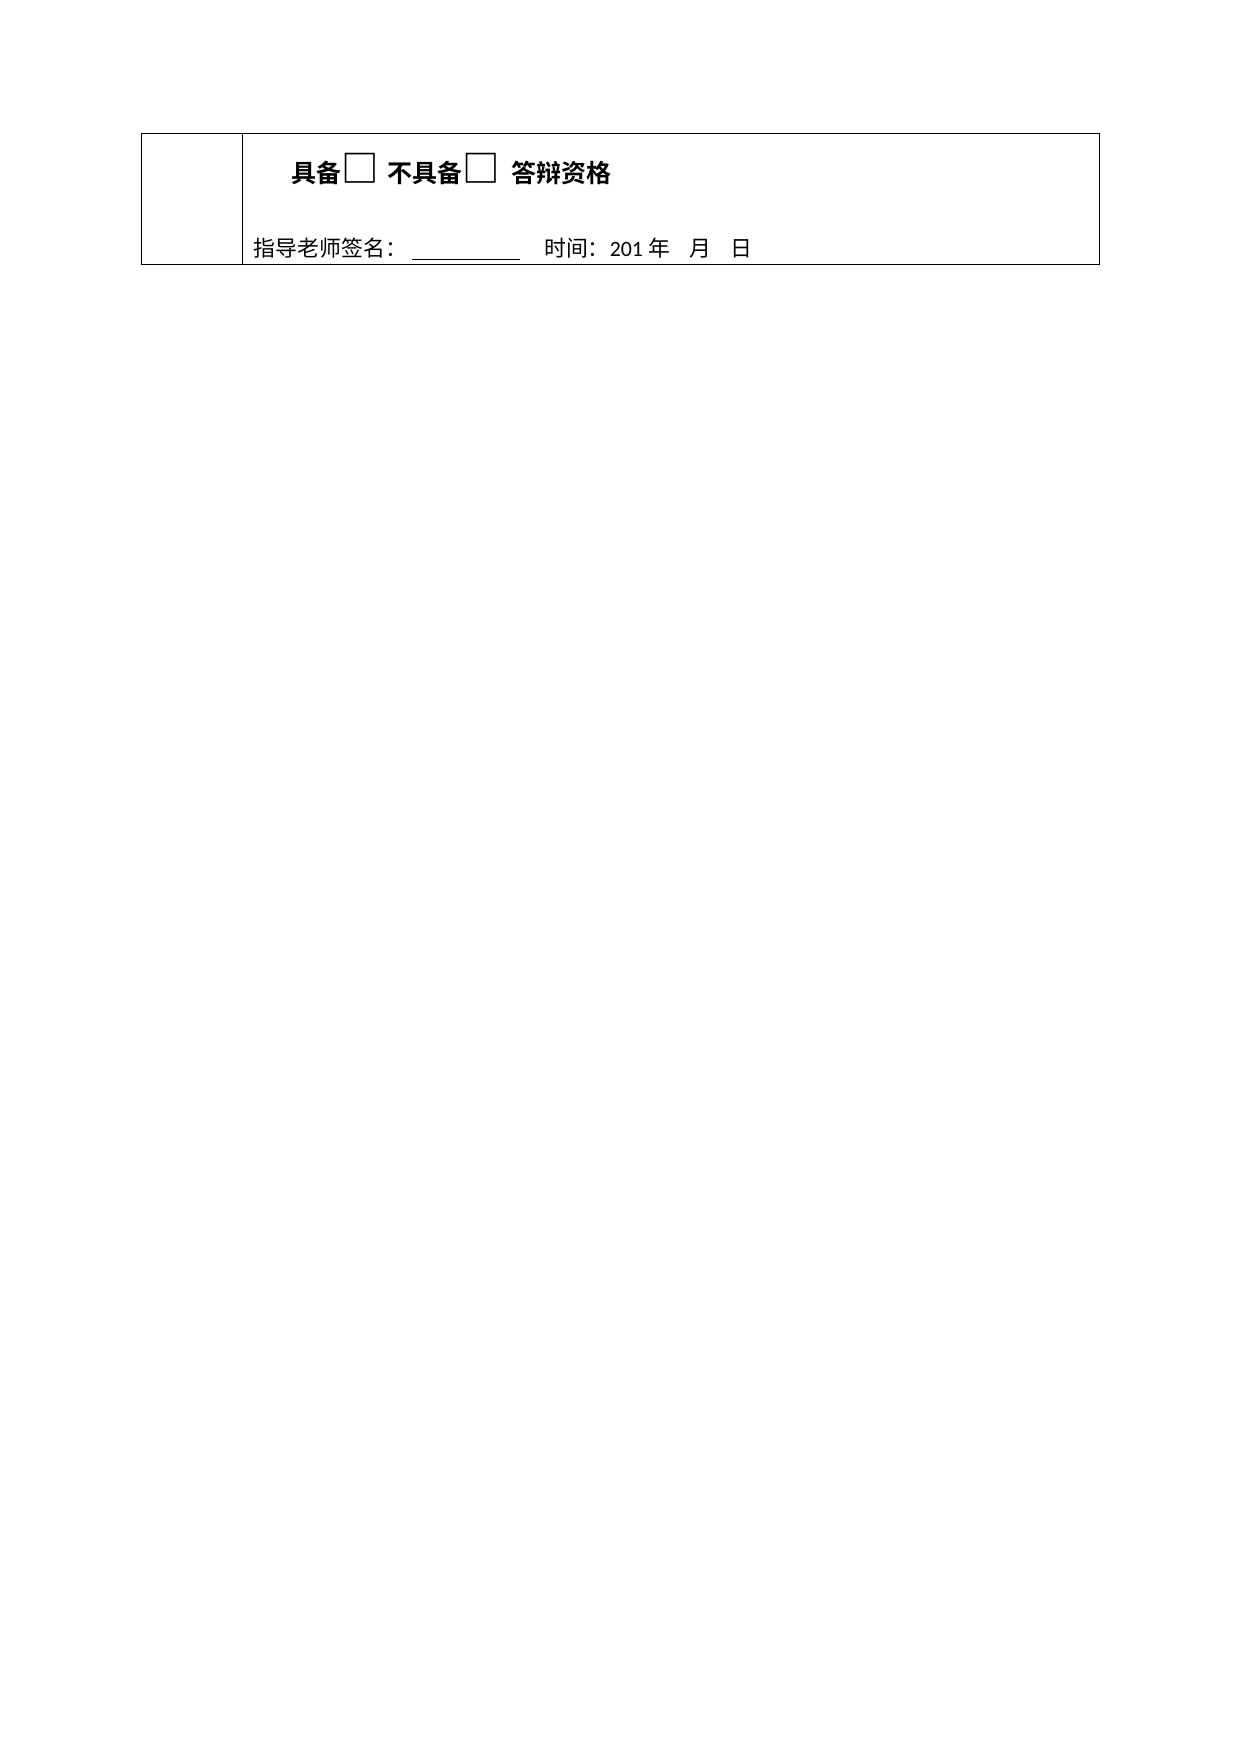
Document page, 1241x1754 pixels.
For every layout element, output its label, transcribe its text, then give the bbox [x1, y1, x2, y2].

table_cell 评语 [142, 134, 242, 263]
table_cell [243, 134, 1099, 263]
